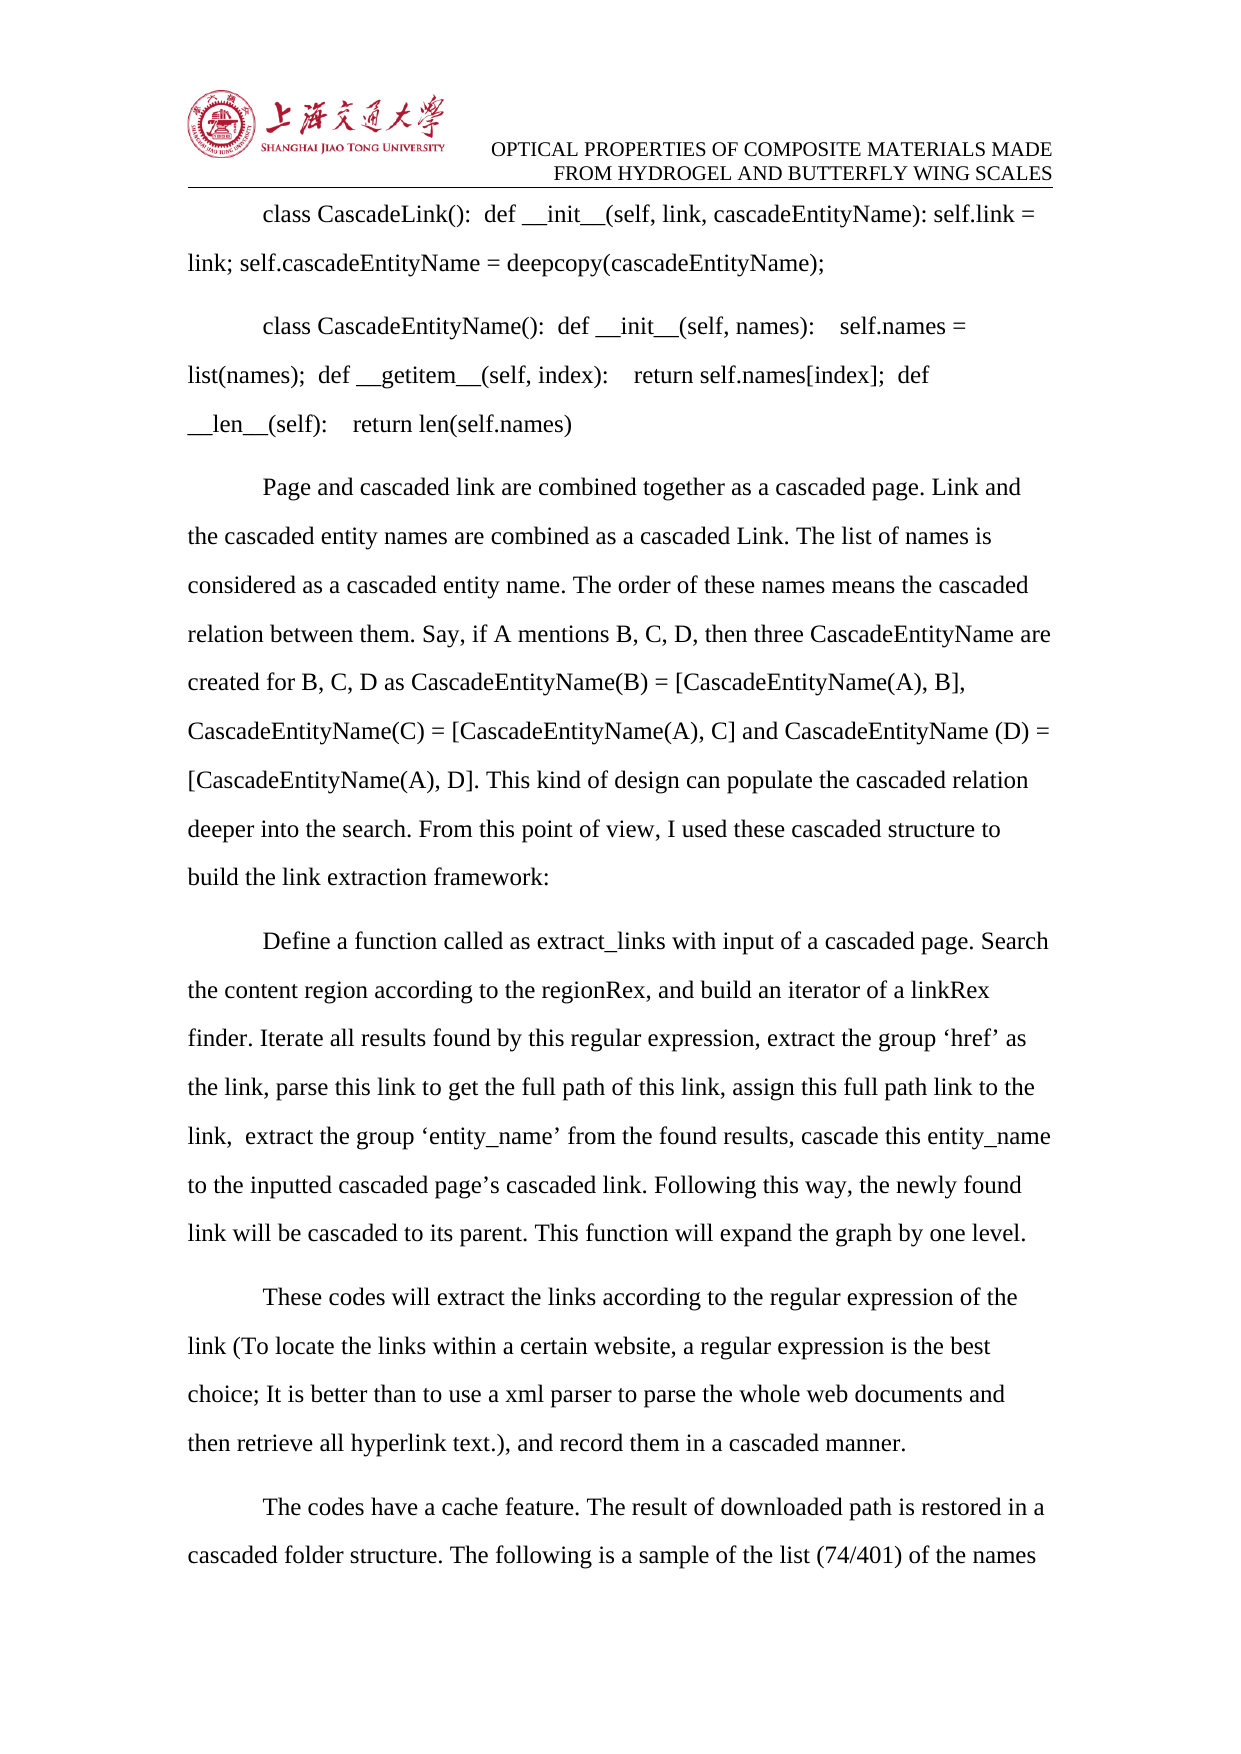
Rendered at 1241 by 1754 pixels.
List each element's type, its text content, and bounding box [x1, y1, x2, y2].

text class CascadeEntityName(): def __init__(self, names): self.names = list(names); def __getitem__(self, index): return self.names[index]; def __len__(self): return len(self.names) [187, 309, 1053, 439]
text class CascadeLink(): def __init__(self, link, cascadeEntityName): self.link = link; self.cascadeEntityName = deepcopy(cascadeEntityName); [187, 197, 1053, 278]
text Page and cascaded link are combined together as a cascaded page. Link and the cascaded entity names are combined as a cascaded Link. The list of names is considered as a cascaded entity name. The order of these names means the cascaded relation between them. Say, if A mentions B, C, D, then three CascadeEntityName are created for B, C, D as CascadeEntityName(B) = [CascadeEntityName(A), B], CascadeEntityName(C) = [CascadeEntityName(A), C] and CascadeEntityName (D) = [CascadeEntityName(A), D]. This kind of design can populate the cascaded relation deeper into the search. From this point of view, I used these cascaded structure to build the link extraction framework: [187, 471, 1053, 893]
picture [187, 90, 445, 158]
text Define a function called as extract_links with input of a cascaded page. Search the content region according to the regionRex, and build an iterator of a linkRex finder. Iterate all results found by this regular expression, extract the group ‘href’ as the link, parse this link to get the full path of this link, assign this full path link to the link, extract the group ‘entity_name’ from the found results, cascade this entity_name to the inputted cascaded page’s cascaded link. Following this way, the newly found link will be cascaded to its parent. This function will expand the graph by one level. [187, 924, 1053, 1249]
